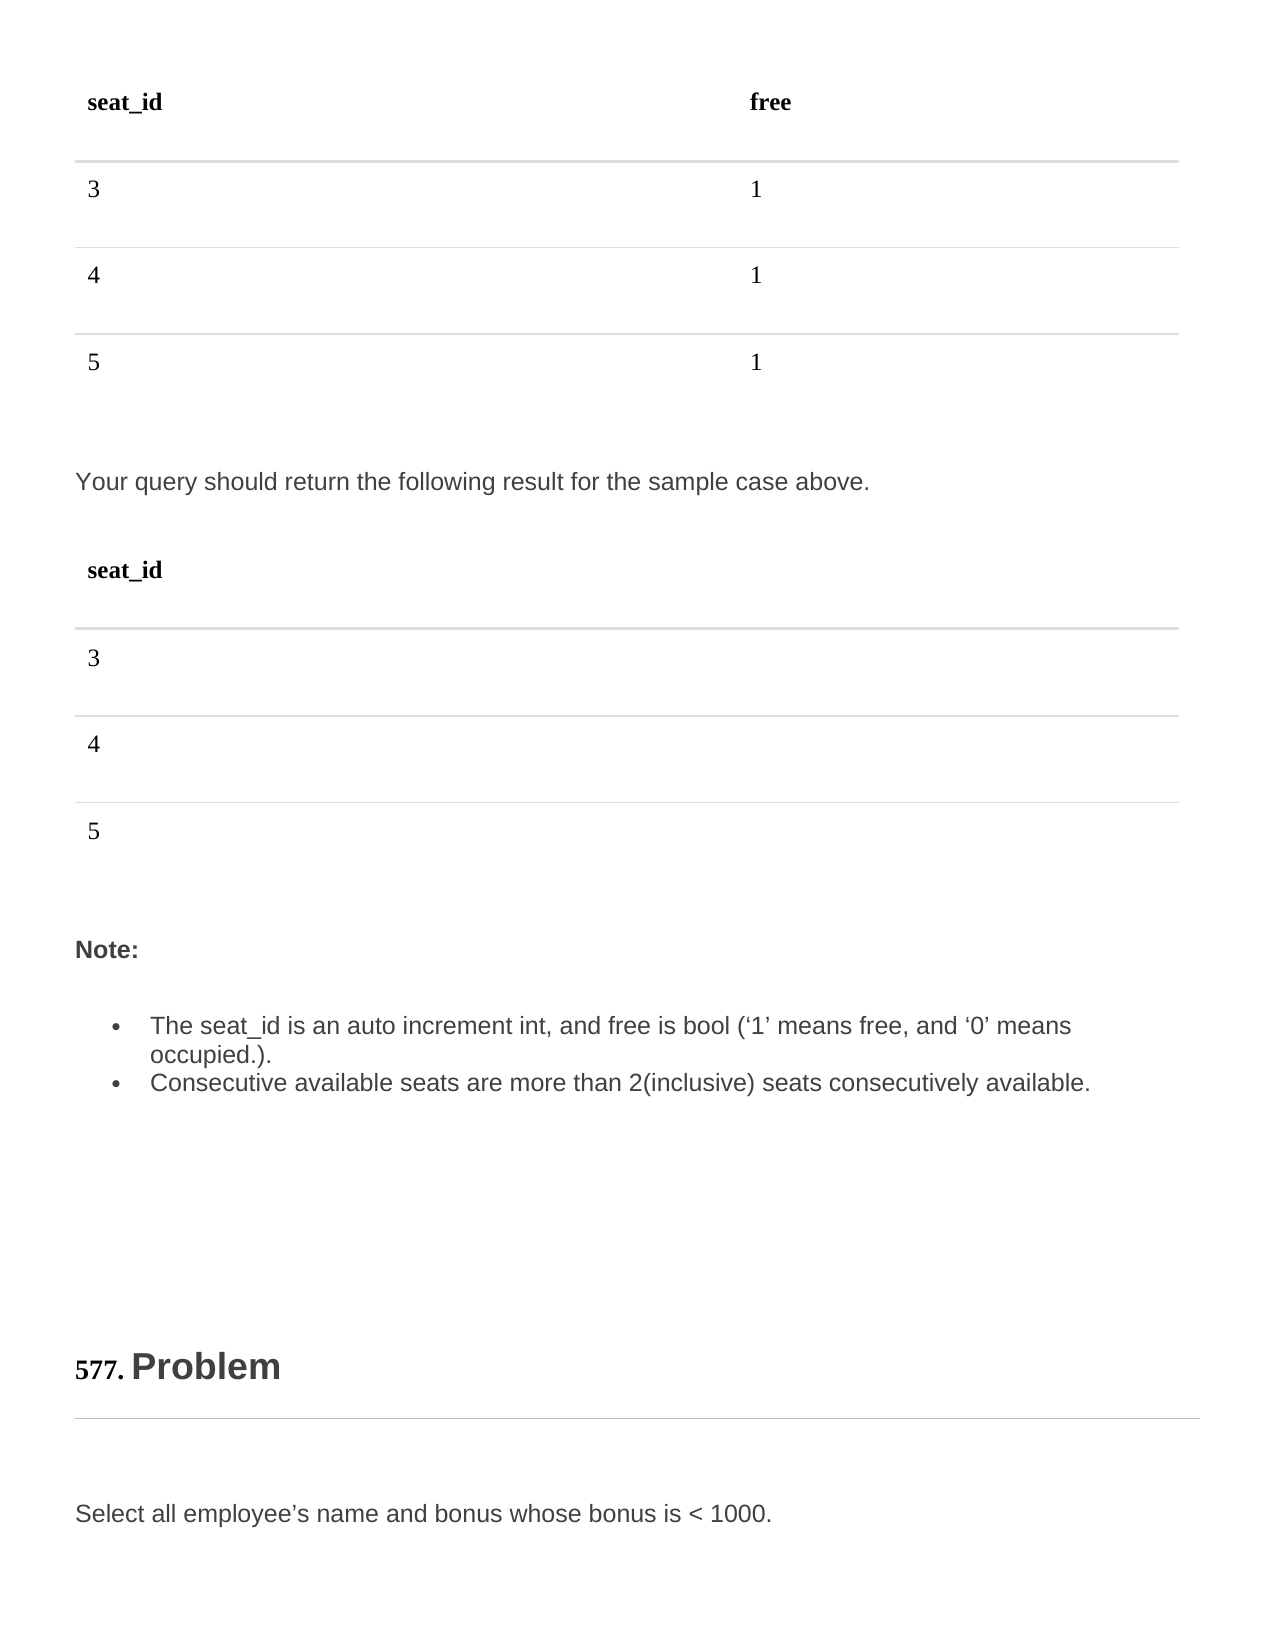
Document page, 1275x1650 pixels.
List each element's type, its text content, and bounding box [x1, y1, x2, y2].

table_cell 5 [75, 335, 737, 420]
table_cell 5 [75, 803, 1179, 888]
table_cell 1 [737, 248, 1179, 333]
table_cell 4 [75, 248, 737, 333]
table_cell 1 [737, 335, 1179, 420]
table_header seat_id [75, 75, 737, 160]
table_cell 1 [737, 163, 1179, 247]
table_cell 3 [75, 630, 1179, 715]
text Note: [75, 935, 1200, 964]
subtitle 577. Problem [75, 1344, 1200, 1387]
table_header free [737, 75, 1179, 160]
text Your query should return the following result for the sample case above. [75, 467, 1200, 495]
table_cell 3 [75, 163, 737, 247]
text Select all employee’s name and bonus whose bonus is < 1000. [75, 1499, 1200, 1528]
table_cell 4 [75, 717, 1179, 802]
list The seat_id is an auto increment int, and free is bool (‘1’ means free, and ‘0’ means occupied.). [112, 1011, 1200, 1068]
table_header seat_id [75, 542, 1179, 627]
list Consecutive available seats are more than 2(inclusive) seats consecutively available. [112, 1068, 1200, 1097]
